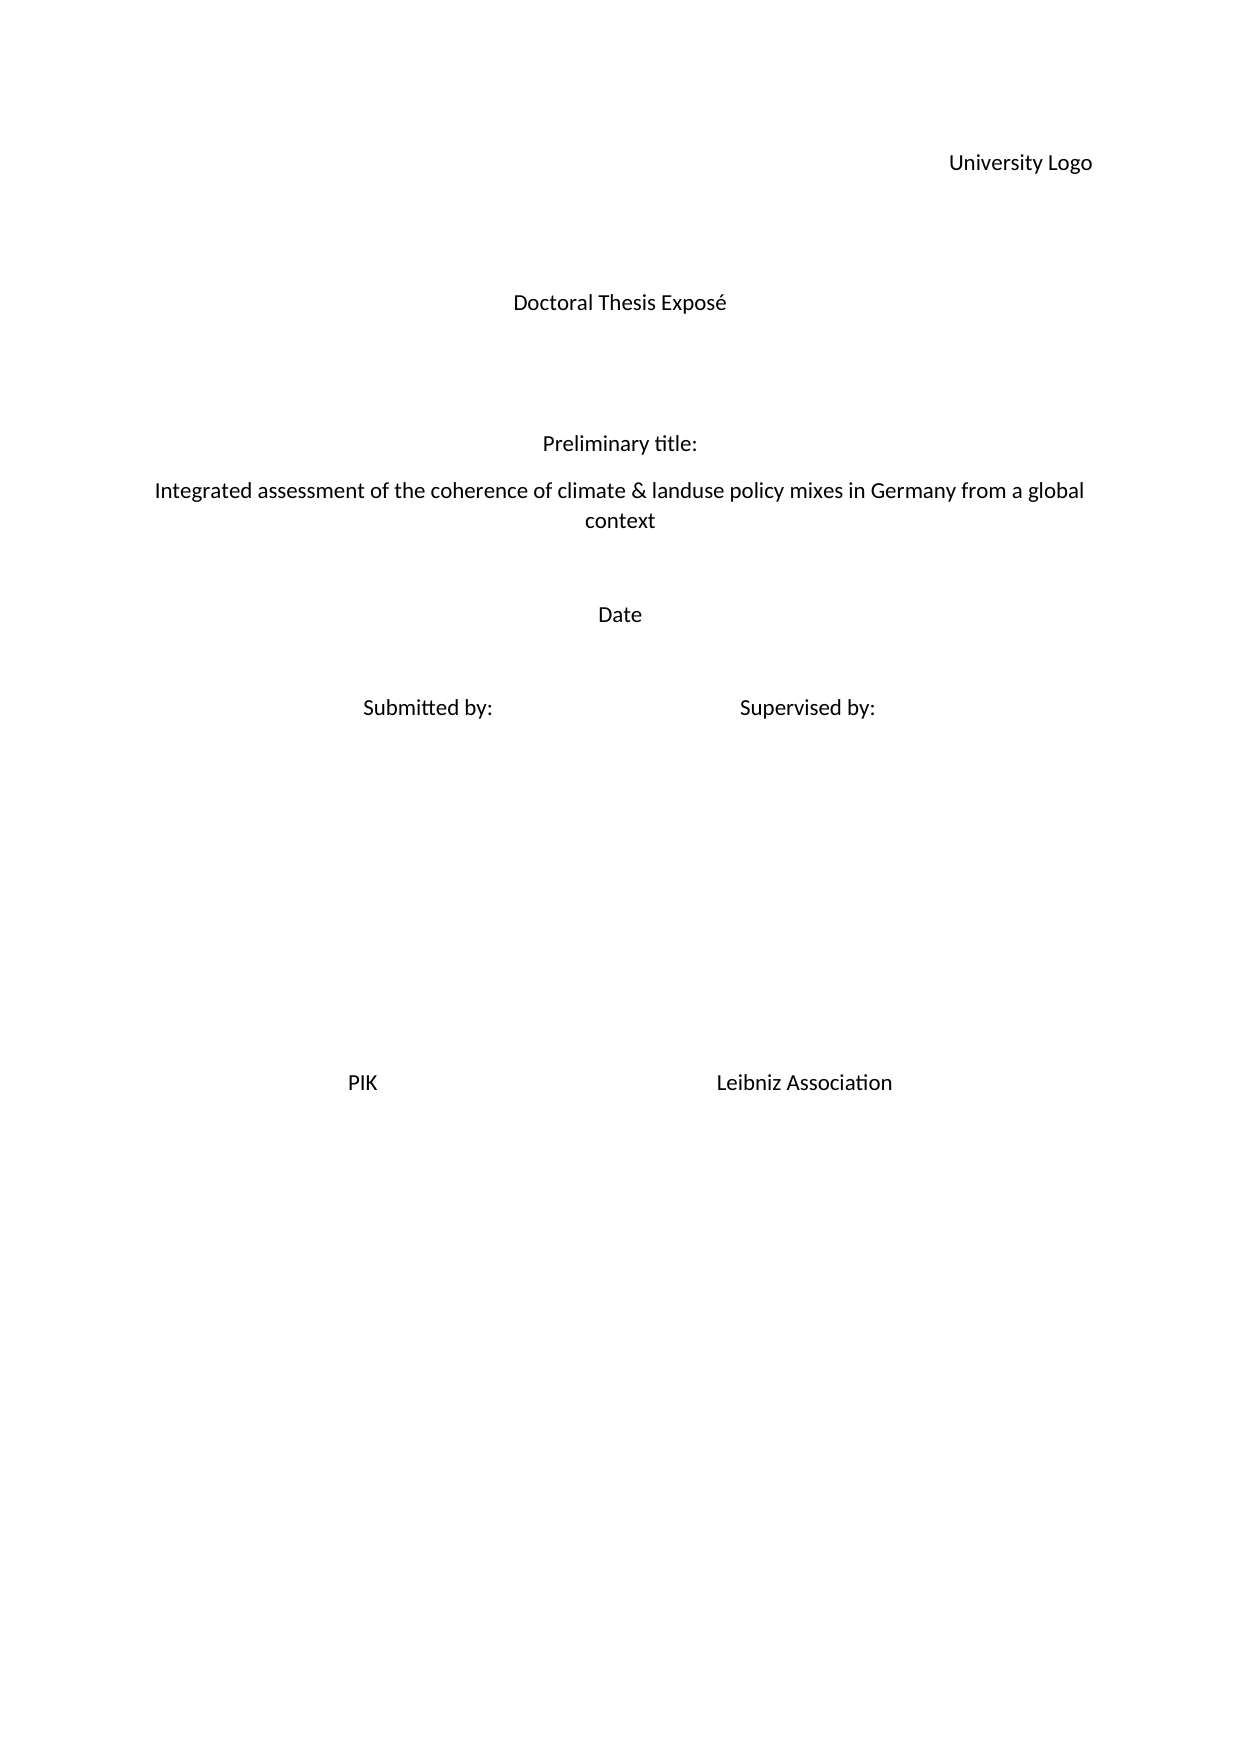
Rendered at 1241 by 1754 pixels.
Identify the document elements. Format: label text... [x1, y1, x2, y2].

text PIK Leibniz Association [148, 1068, 1093, 1096]
text Doctoral Thesis Exposé [148, 288, 1093, 316]
text Submitted by: Supervised by: [148, 693, 1093, 721]
text Preliminary title: [148, 429, 1093, 457]
text University Logo [148, 148, 1093, 176]
text Date [148, 600, 1093, 628]
text Integrated assessment of the coherence of climate & landuse policy mixes in Germany from a global context [148, 476, 1093, 534]
